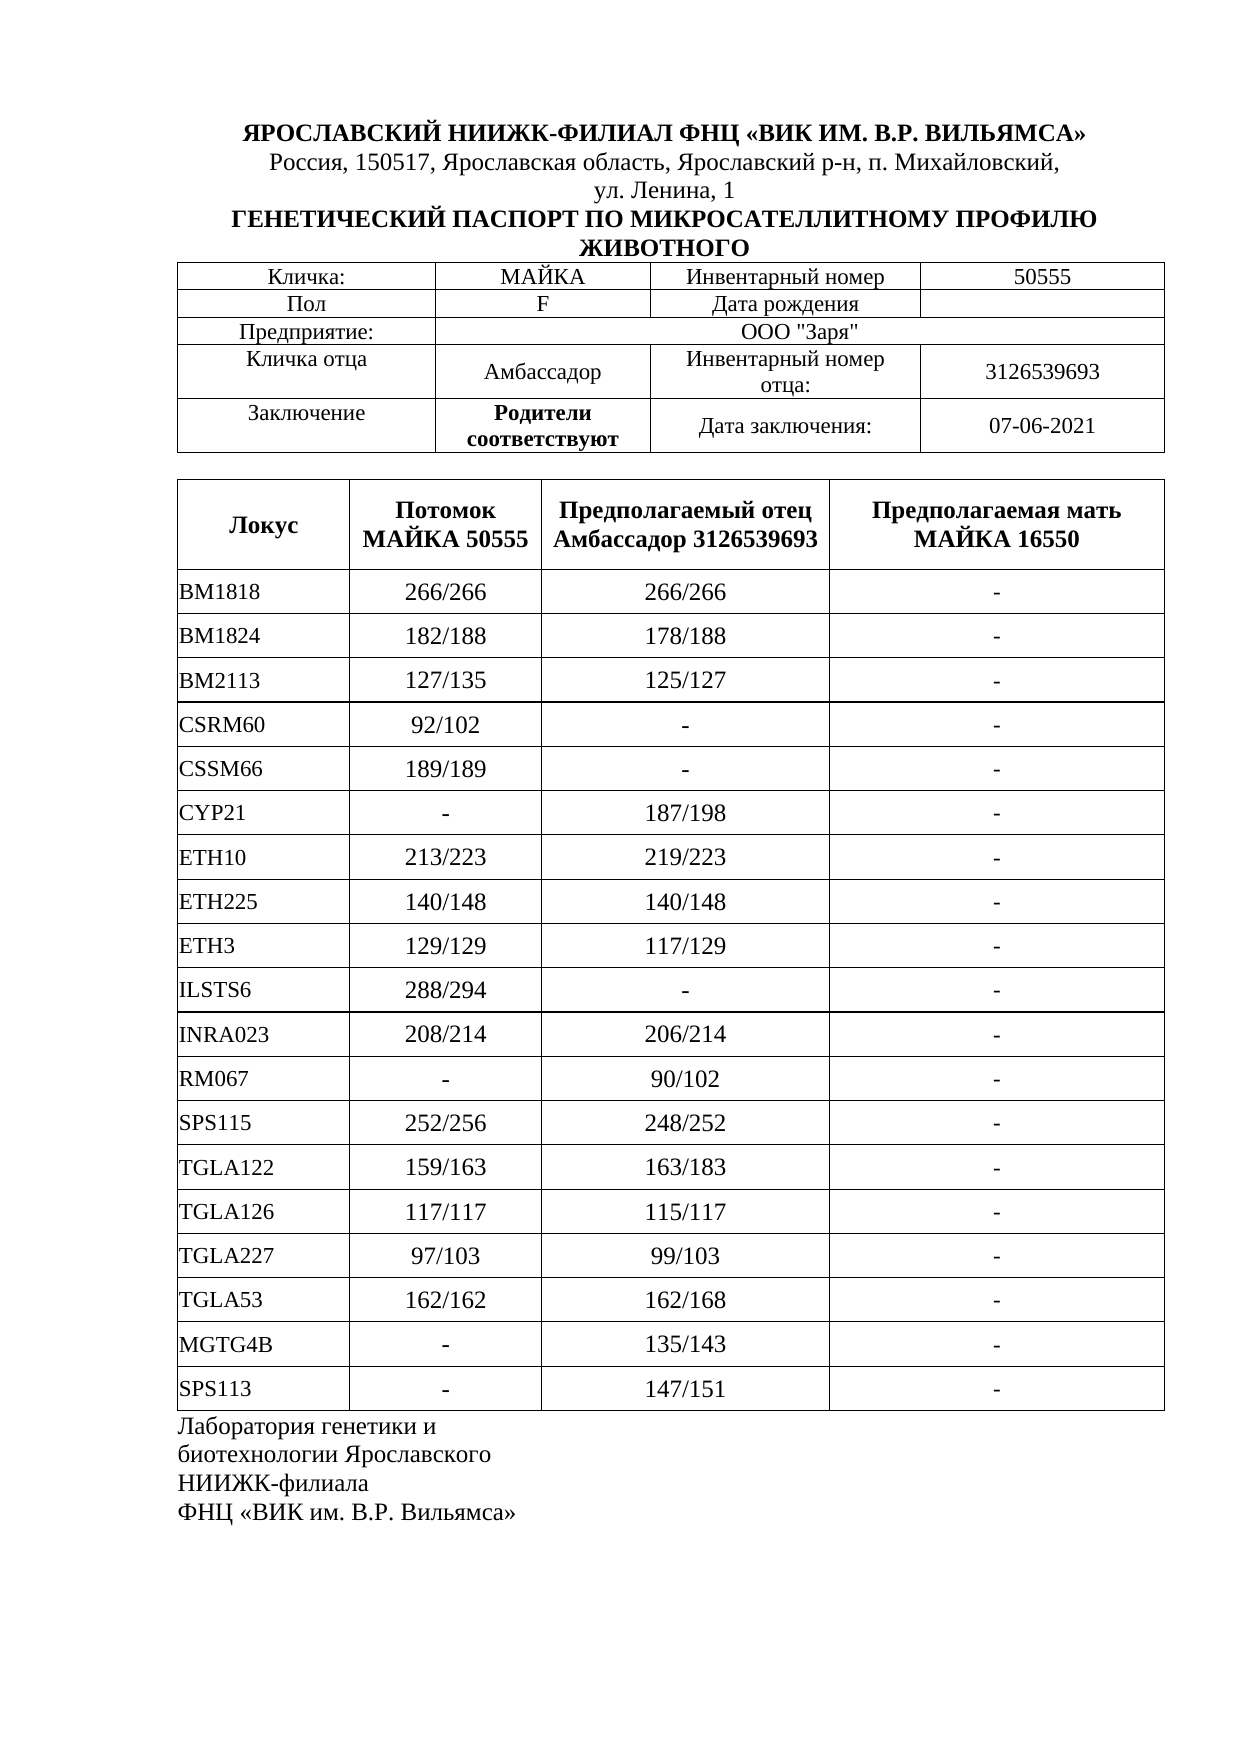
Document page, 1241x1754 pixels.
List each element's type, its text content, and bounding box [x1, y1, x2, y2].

table_cell 266/266 [350, 570, 541, 613]
table_cell BM1818 [178, 570, 349, 613]
table_cell Дата заключения: [651, 399, 920, 452]
table_cell 92/102 [350, 703, 541, 746]
text НИИЖК-филиала [177, 1468, 1152, 1497]
table_cell CSRM60 [178, 703, 349, 746]
table_cell Кличка отца [178, 345, 435, 398]
table_cell BM2113 [178, 658, 349, 701]
table_cell Предприятие: [178, 318, 435, 344]
table_header 50555 [921, 263, 1164, 289]
text ЯРОСЛАВСКИЙ НИИЖК-ФИЛИАЛ ФНЦ «ВИК ИМ. В.Р. ВИЛЬЯМСА» [177, 118, 1152, 147]
table_cell CYP21 [178, 791, 349, 834]
table_cell Пол [178, 290, 435, 317]
table_cell MGTG4B [178, 1322, 349, 1366]
table_cell 125/127 [542, 658, 829, 701]
table_cell 117/117 [350, 1190, 541, 1233]
table_cell TGLA126 [178, 1190, 349, 1233]
text Лаборатория генетики и [177, 1411, 1152, 1439]
table_cell 266/266 [542, 570, 829, 613]
table_cell Родители соответствуют [436, 399, 650, 452]
table_cell - [830, 1190, 1164, 1233]
table_cell - [542, 747, 829, 790]
table_cell 90/102 [542, 1057, 829, 1100]
table_cell F [436, 290, 650, 317]
table_cell 3126539693 [921, 345, 1164, 398]
table_cell 163/183 [542, 1145, 829, 1188]
table_cell - [830, 1322, 1164, 1366]
table_cell CSSM66 [178, 747, 349, 790]
table_cell 213/223 [350, 835, 541, 878]
table_cell Инвентарный номер отца: [651, 345, 920, 398]
table_cell 162/168 [542, 1278, 829, 1321]
table_cell - [350, 791, 541, 834]
table_cell 127/135 [350, 658, 541, 701]
table_cell 99/103 [542, 1234, 829, 1277]
table_cell - [830, 880, 1164, 923]
table_cell INRA023 [178, 1013, 349, 1056]
table_cell 182/188 [350, 614, 541, 657]
table_cell 115/117 [542, 1190, 829, 1233]
table_cell 187/198 [542, 791, 829, 834]
text ФНЦ «ВИК им. В.Р. Вильямса» [177, 1497, 1152, 1526]
table_header Локус [178, 480, 349, 569]
table_header Потомок МАЙКА 50555 [350, 480, 541, 569]
table_cell 159/163 [350, 1145, 541, 1188]
table_cell 162/162 [350, 1278, 541, 1321]
table_cell 07-06-2021 [921, 399, 1164, 452]
table_cell 135/143 [542, 1322, 829, 1366]
table_cell TGLA53 [178, 1278, 349, 1321]
table_cell - [542, 968, 829, 1011]
table_cell - [830, 968, 1164, 1011]
table_cell - [830, 747, 1164, 790]
table_cell - [350, 1057, 541, 1100]
table_cell ETH3 [178, 924, 349, 967]
text Россия, 150517, Ярославская область, Ярославский р-н, п. Михайловский, [177, 147, 1152, 176]
table_cell ETH225 [178, 880, 349, 923]
table_cell - [830, 703, 1164, 746]
table_cell TGLA227 [178, 1234, 349, 1277]
table_cell 97/103 [350, 1234, 541, 1277]
table_cell 248/252 [542, 1101, 829, 1144]
table_cell 140/148 [350, 880, 541, 923]
table_cell ILSTS6 [178, 968, 349, 1011]
table_cell Заключение [178, 399, 435, 452]
table_cell BM1824 [178, 614, 349, 657]
table_cell 288/294 [350, 968, 541, 1011]
table_cell - [830, 1367, 1164, 1410]
table_header Предполагаемый отец Амбассадор 3126539693 [542, 480, 829, 569]
table_cell - [350, 1322, 541, 1366]
table_cell 140/148 [542, 880, 829, 923]
table_cell - [830, 924, 1164, 967]
table_cell - [830, 1278, 1164, 1321]
table_cell SPS115 [178, 1101, 349, 1144]
table_header Кличка: [178, 263, 435, 289]
table_cell 147/151 [542, 1367, 829, 1410]
table_cell - [830, 1234, 1164, 1277]
table_cell - [830, 1145, 1164, 1188]
table_cell SPS113 [178, 1367, 349, 1410]
table_cell RM067 [178, 1057, 349, 1100]
table_cell - [350, 1367, 541, 1410]
table_cell 129/129 [350, 924, 541, 967]
table_cell Дата рождения [651, 290, 920, 317]
table_cell 189/189 [350, 747, 541, 790]
table_cell - [830, 791, 1164, 834]
text ГЕНЕТИЧЕСКИЙ ПАСПОРТ ПО МИКРОСАТЕЛЛИТНОМУ ПРОФИЛЮ ЖИВОТНОГО [177, 204, 1152, 262]
table_cell ETH10 [178, 835, 349, 878]
table_cell 208/214 [350, 1013, 541, 1056]
table_cell [921, 290, 1164, 317]
text биотехнологии Ярославского [177, 1439, 1152, 1468]
table_cell Амбассадор [436, 345, 650, 398]
table_cell 219/223 [542, 835, 829, 878]
table_cell - [830, 658, 1164, 701]
table_cell ООО "Заря" [436, 318, 1164, 344]
table_cell 206/214 [542, 1013, 829, 1056]
table_cell 178/188 [542, 614, 829, 657]
table_cell - [830, 1057, 1164, 1100]
table_header Инвентарный номер [651, 263, 920, 289]
table_cell - [830, 614, 1164, 657]
table_cell TGLA122 [178, 1145, 349, 1188]
table_cell 252/256 [350, 1101, 541, 1144]
table_cell - [830, 1013, 1164, 1056]
table_header МАЙКА [436, 263, 650, 289]
table_cell - [542, 703, 829, 746]
table_cell - [830, 835, 1164, 878]
table_cell - [830, 570, 1164, 613]
table_cell 117/129 [542, 924, 829, 967]
text ул. Ленина, 1 [177, 176, 1152, 204]
table_header Предполагаемая мать МАЙКА 16550 [830, 480, 1164, 569]
table_cell - [830, 1101, 1164, 1144]
